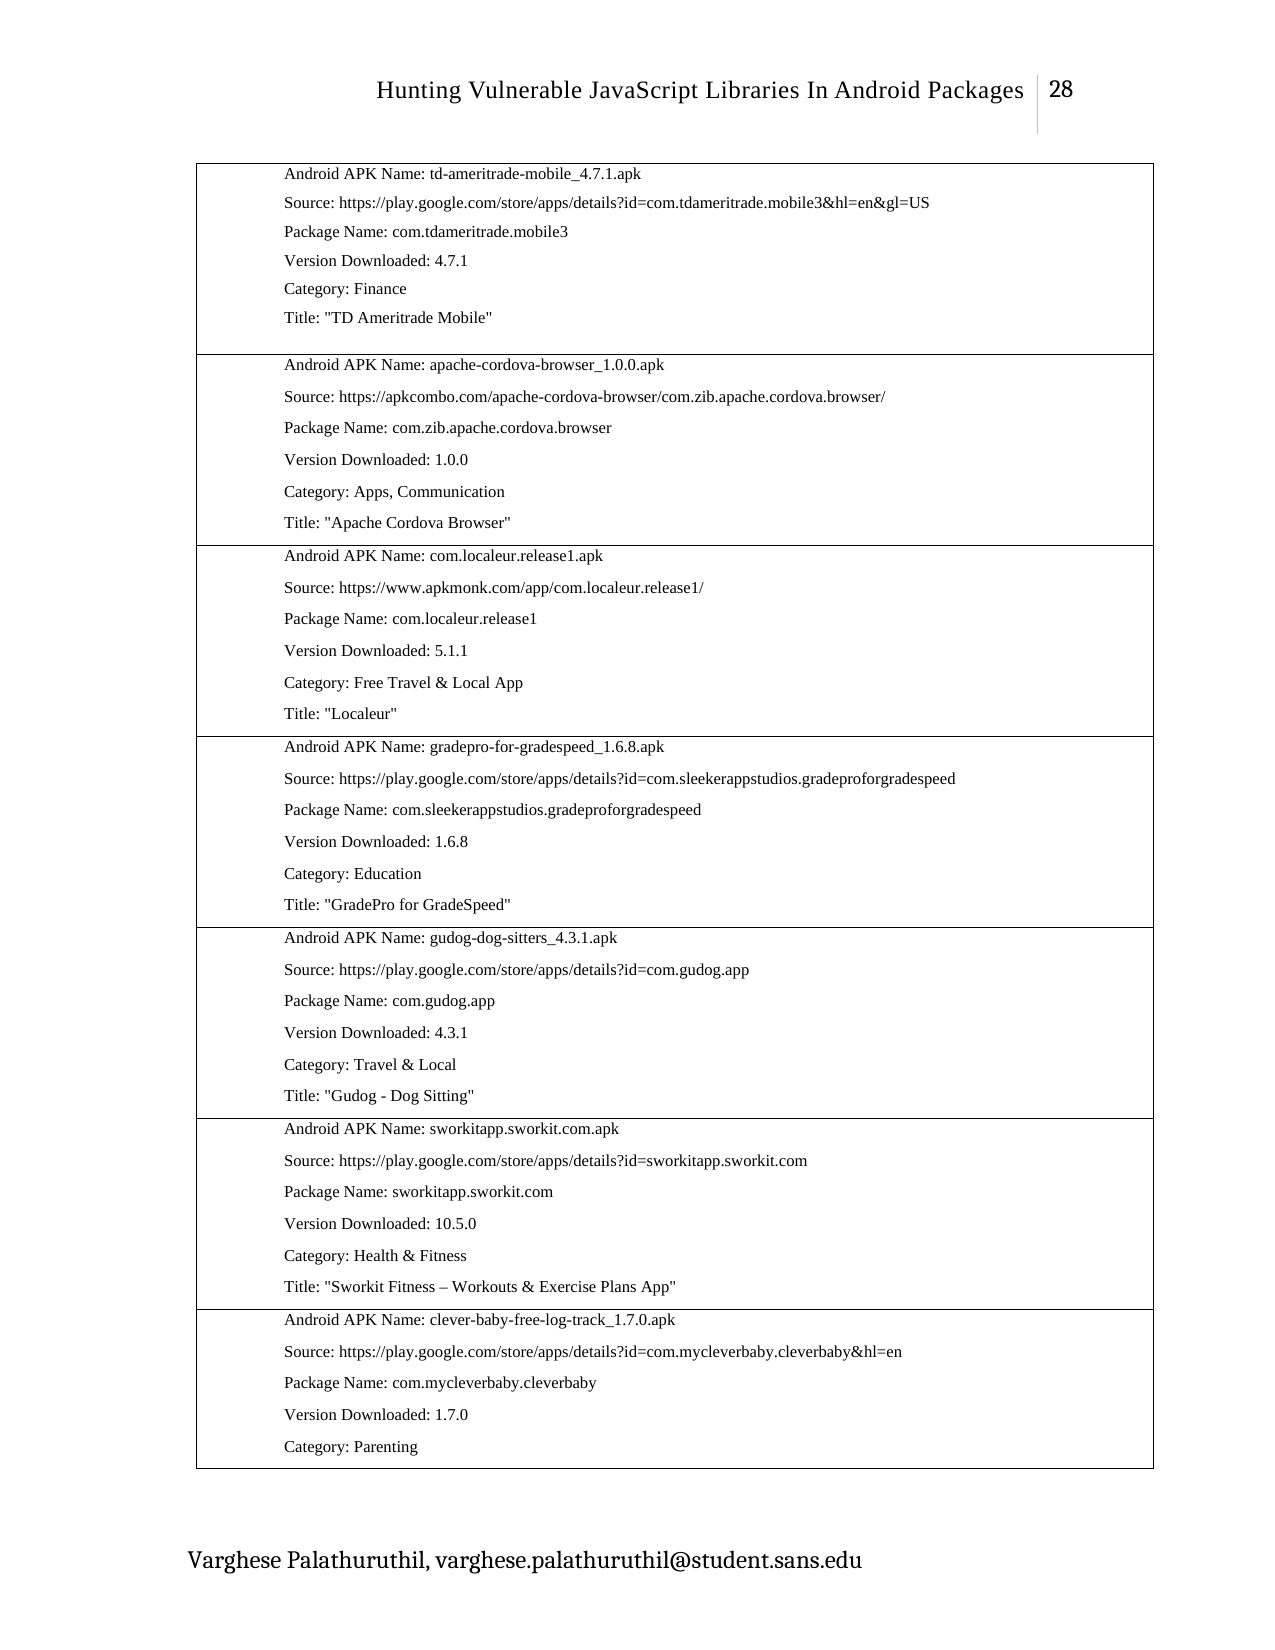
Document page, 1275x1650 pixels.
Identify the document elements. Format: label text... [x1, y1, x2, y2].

table_cell Android APK Name: com.localeur.release1.apk Source: https://www.apkmonk.com/app/com.localeur.release1/ Package Name: com.localeur.release1 Version Downloaded: 5.1.1 Category: Free Travel & Local App Title: "Localeur" [197, 546, 1153, 736]
table_cell Android APK Name: gradepro-for-gradespeed_1.6.8.apk Source: https://play.google.com/store/apps/details?id=com.sleekerappstudios.gradeproforgradespeed Package Name: com.sleekerappstudios.gradeproforgradespeed Version Downloaded: 1.6.8 Category: Education Title: "GradePro for GradeSpeed" [197, 737, 1153, 927]
table_cell Android APK Name: gudog-dog-sitters_4.3.1.apk Source: https://play.google.com/store/apps/details?id=com.gudog.app Package Name: com.gudog.app Version Downloaded: 4.3.1 Category: Travel & Local Title: "Gudog - Dog Sitting" [197, 928, 1153, 1118]
table_cell Android APK Name: apache-cordova-browser_1.0.0.apk Source: https://apkcombo.com/apache-cordova-browser/com.zib.apache.cordova.browser/ Package Name: com.zib.apache.cordova.browser Version Downloaded: 1.0.0 Category: Apps, Communication Title: "Apache Cordova Browser" [197, 355, 1153, 545]
table_cell Android APK Name: td-ameritrade-mobile_4.7.1.apk Source: https://play.google.com/store/apps/details?id=com.tdameritrade.mobile3&hl=en&gl=US Package Name: com.tdameritrade.mobile3 Version Downloaded: 4.7.1 Category: Finance Title: "TD Ameritrade Mobile" [197, 164, 1153, 354]
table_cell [197, 1310, 1153, 1468]
table_cell Android APK Name: sworkitapp.sworkit.com.apk Source: https://play.google.com/store/apps/details?id=sworkitapp.sworkit.com Package Name: sworkitapp.sworkit.com Version Downloaded: 10.5.0 Category: Health & Fitness Title: "Sworkit Fitness – Workouts & Exercise Plans App" [197, 1119, 1153, 1309]
